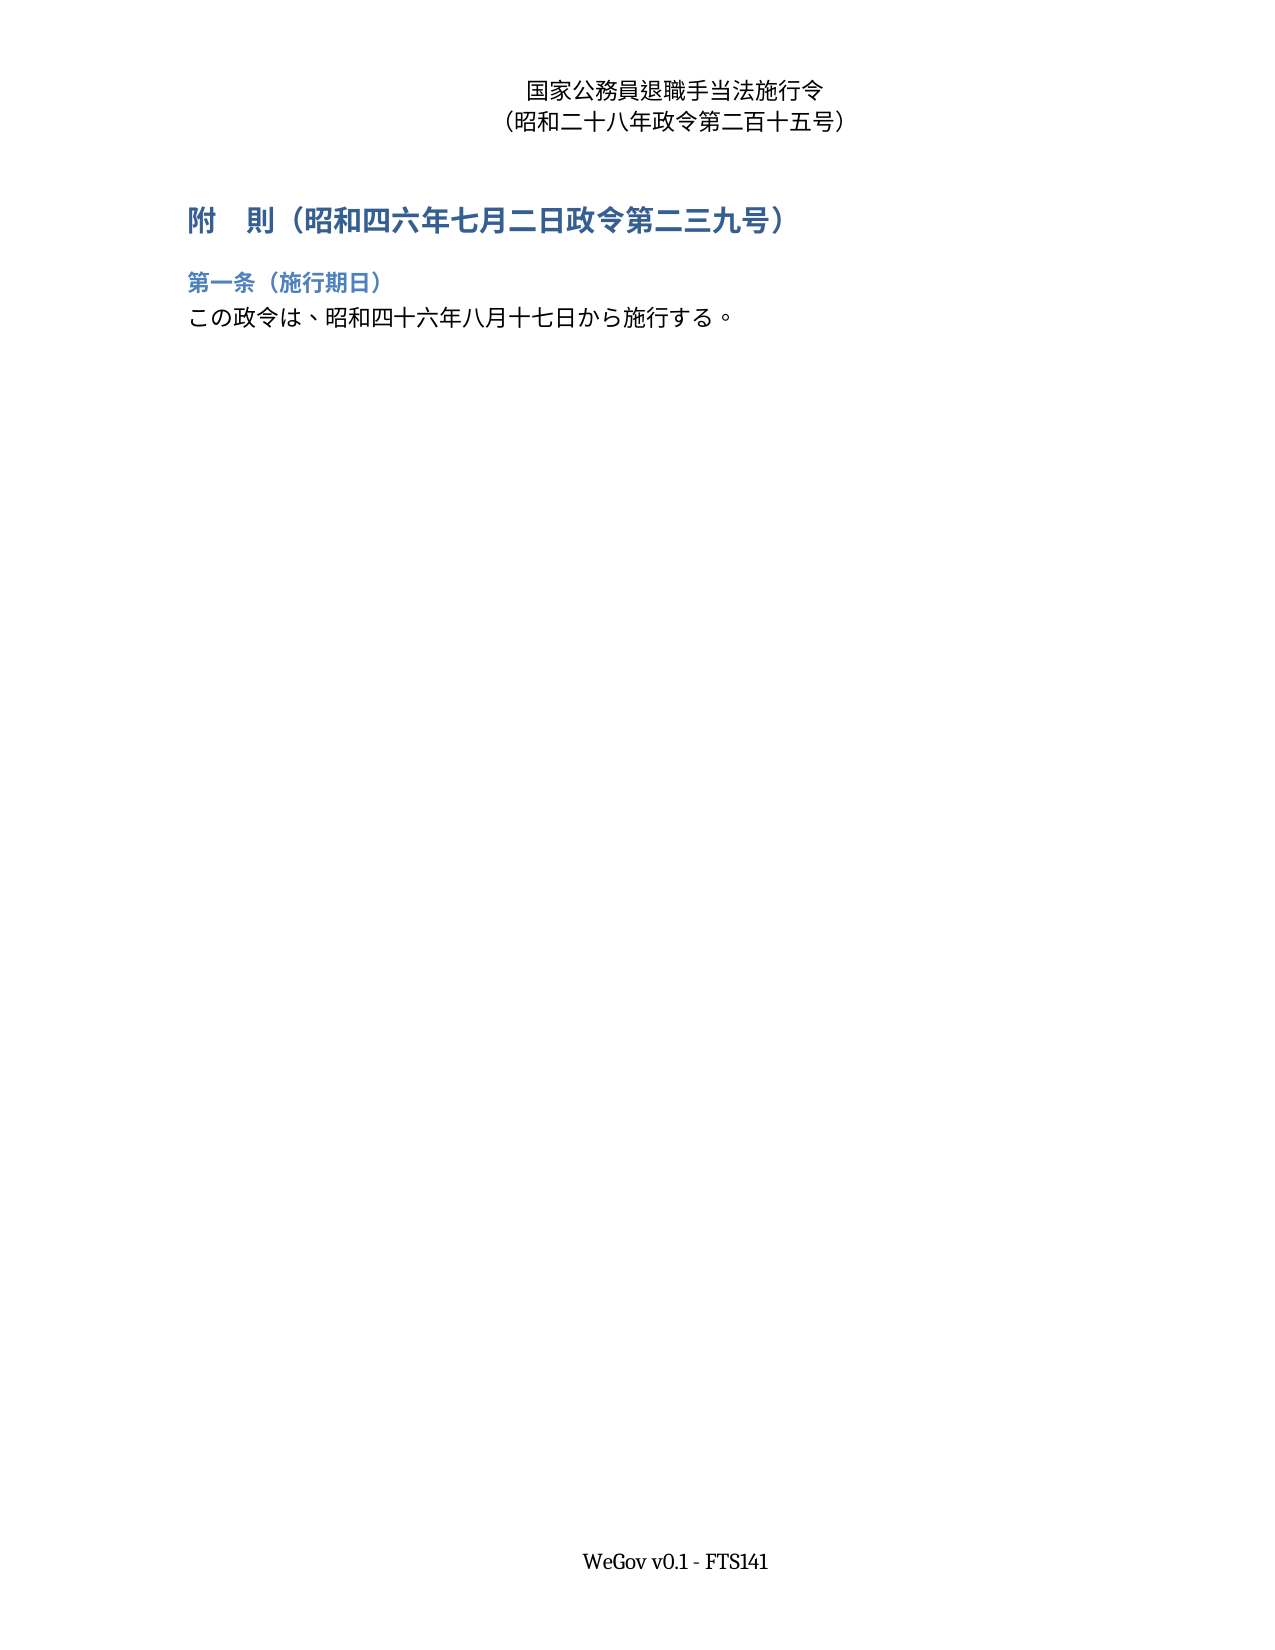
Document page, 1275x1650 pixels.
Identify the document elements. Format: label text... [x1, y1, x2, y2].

text この政令は、昭和四十六年八月十七日から施行する。 [187, 302, 1087, 334]
subtitle 第一条（施行期日） [187, 266, 1087, 298]
subtitle 附 則（昭和四六年七月二日政令第二三九号） [187, 200, 1087, 240]
